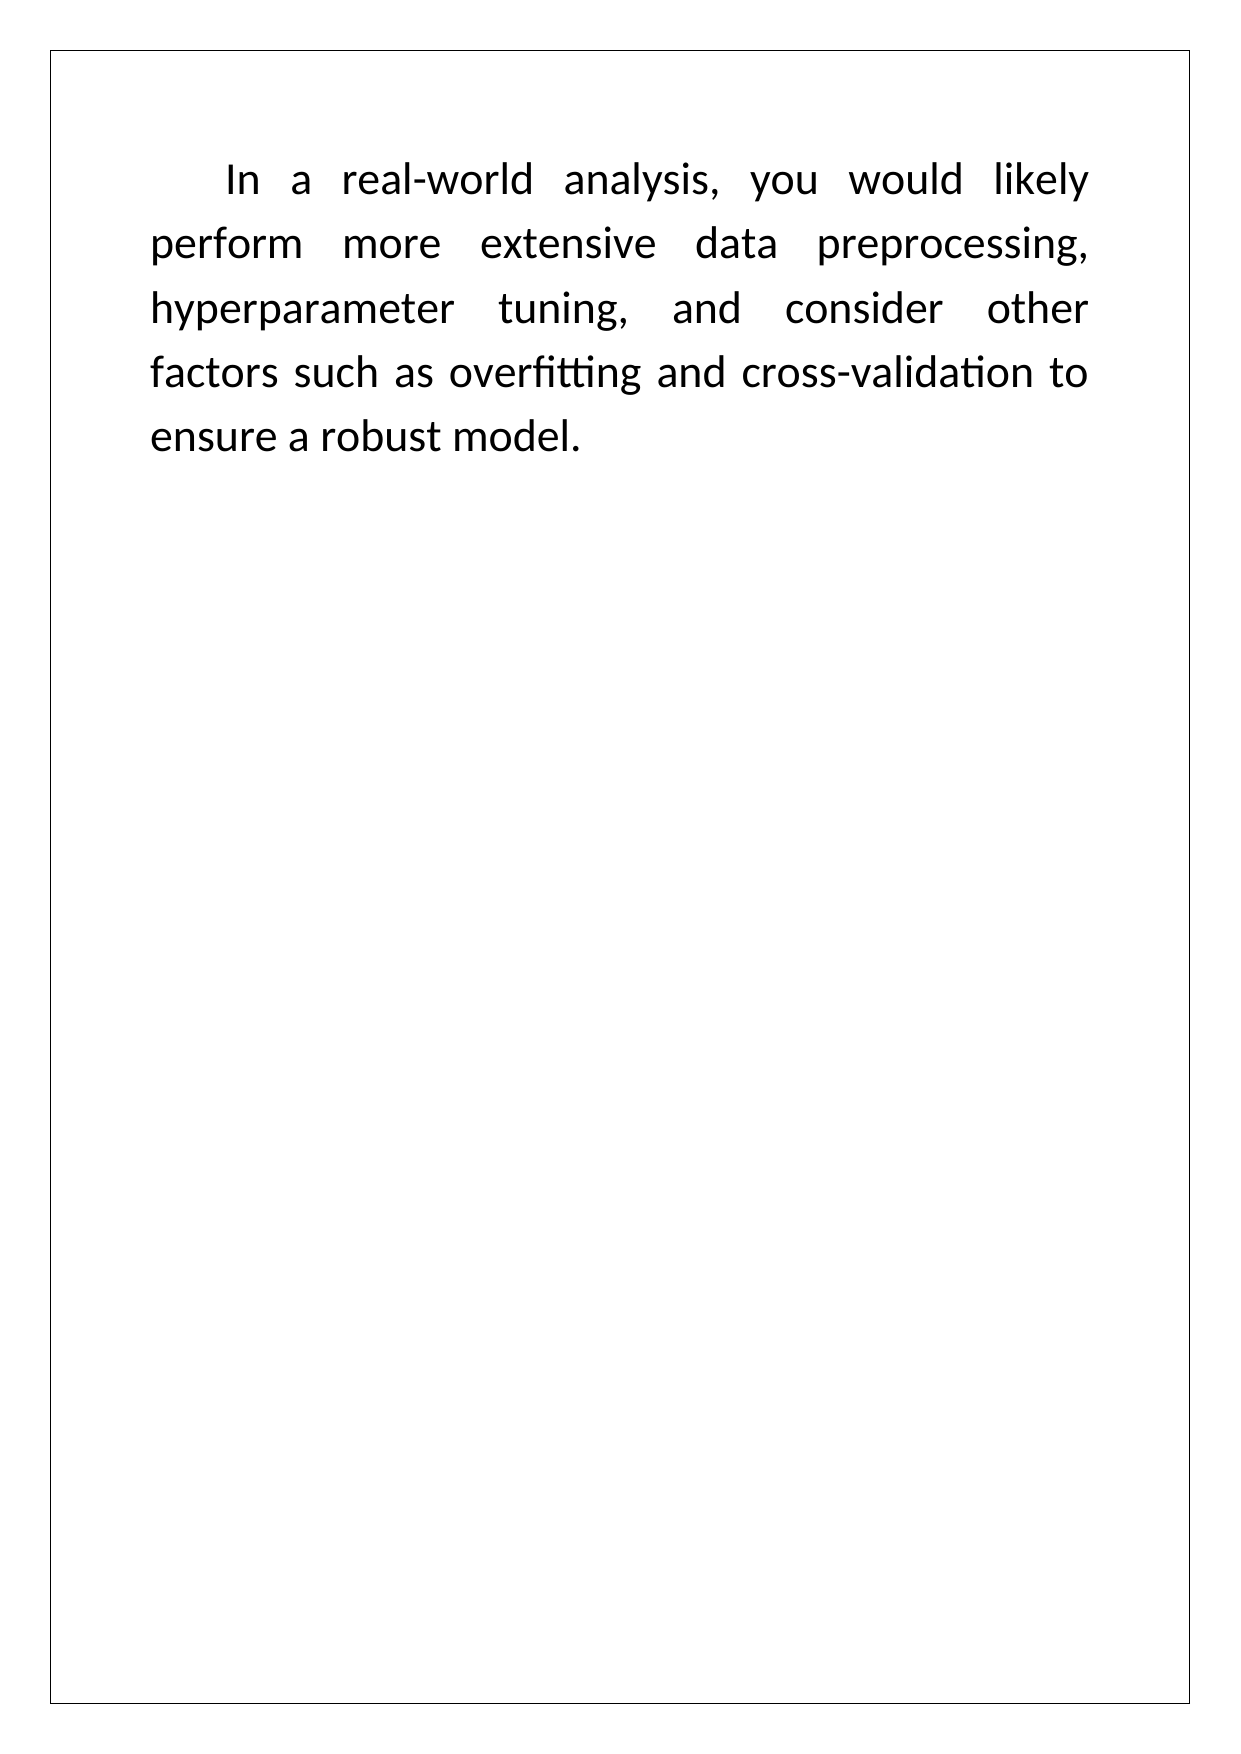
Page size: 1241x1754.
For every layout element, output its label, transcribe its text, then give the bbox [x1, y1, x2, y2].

text In a real-world analysis, you would likely perform more extensive data preprocessing, hyperparameter tuning, and consider other factors such as overfitting and cross-validation to ensure a robust model. [150, 150, 1090, 463]
